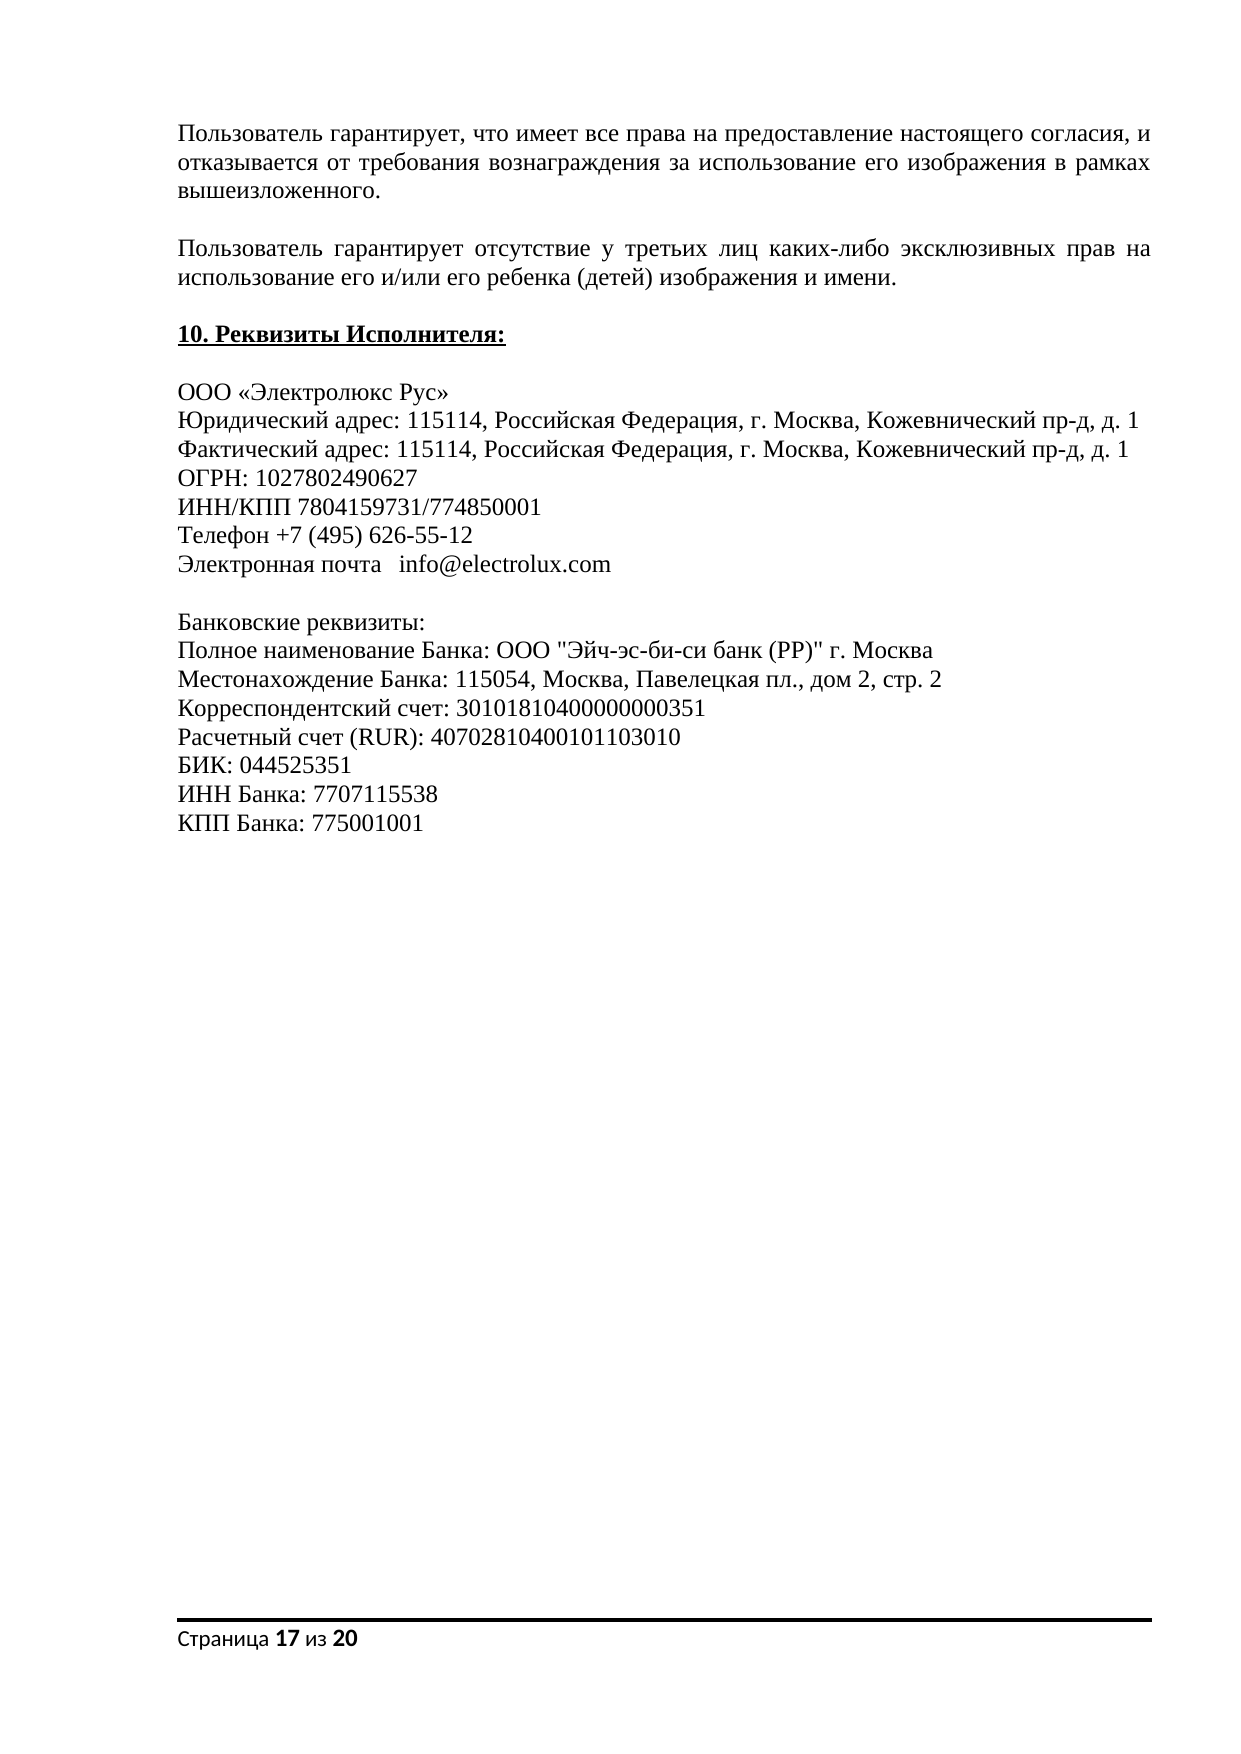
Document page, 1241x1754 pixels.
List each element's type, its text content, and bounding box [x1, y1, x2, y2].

text ИНН Банка: 7707115538 [177, 779, 1152, 808]
text БИК: 044525351 [177, 751, 1152, 779]
text Телефон +7 (495) 626-55-12 [177, 521, 1152, 549]
text Полное наименование Банка: ООО "Эйч-эс-би-си банк (РР)" г. Москва [177, 636, 1152, 664]
text ОГРН: 1027802490627 [177, 463, 1152, 492]
text Фактический адрес: 115114, Российская Федерация, г. Москва, Кожевнический пр-д, д. 1 [177, 434, 1152, 463]
text КПП Банка: 775001001 [177, 808, 1152, 837]
text Электронная почта info@electrolux.com [177, 549, 1152, 578]
text ООО «Электролюкс Рус» [177, 377, 1152, 406]
text Расчетный счет (RUR): 40702810400101103010 [177, 722, 1152, 751]
text Пользователь гарантирует отсутствие у третьих лиц каких-либо эксклюзивных прав на использование его и/или его ребенка (детей) изображения и имени. [177, 233, 1152, 291]
text 10. Реквизиты Исполнителя: [177, 319, 1152, 348]
text Банковские реквизиты: [177, 607, 1152, 636]
text Пользователь гарантирует, что имеет все права на предоставление настоящего согласия, и отказывается от требования вознаграждения за использование его изображения в рамках вышеизложенного. [177, 118, 1152, 204]
text Юридический адрес: 115114, Российская Федерация, г. Москва, Кожевнический пр-д, д. 1 [177, 406, 1152, 434]
text Корреспондентский счет: 30101810400000000351 [177, 693, 1152, 722]
text Местонахождение Банка: 115054, Москва, Павелецкая пл., дом 2, стр. 2 [177, 664, 1152, 693]
text ИНН/КПП 7804159731/774850001 [177, 492, 1152, 521]
